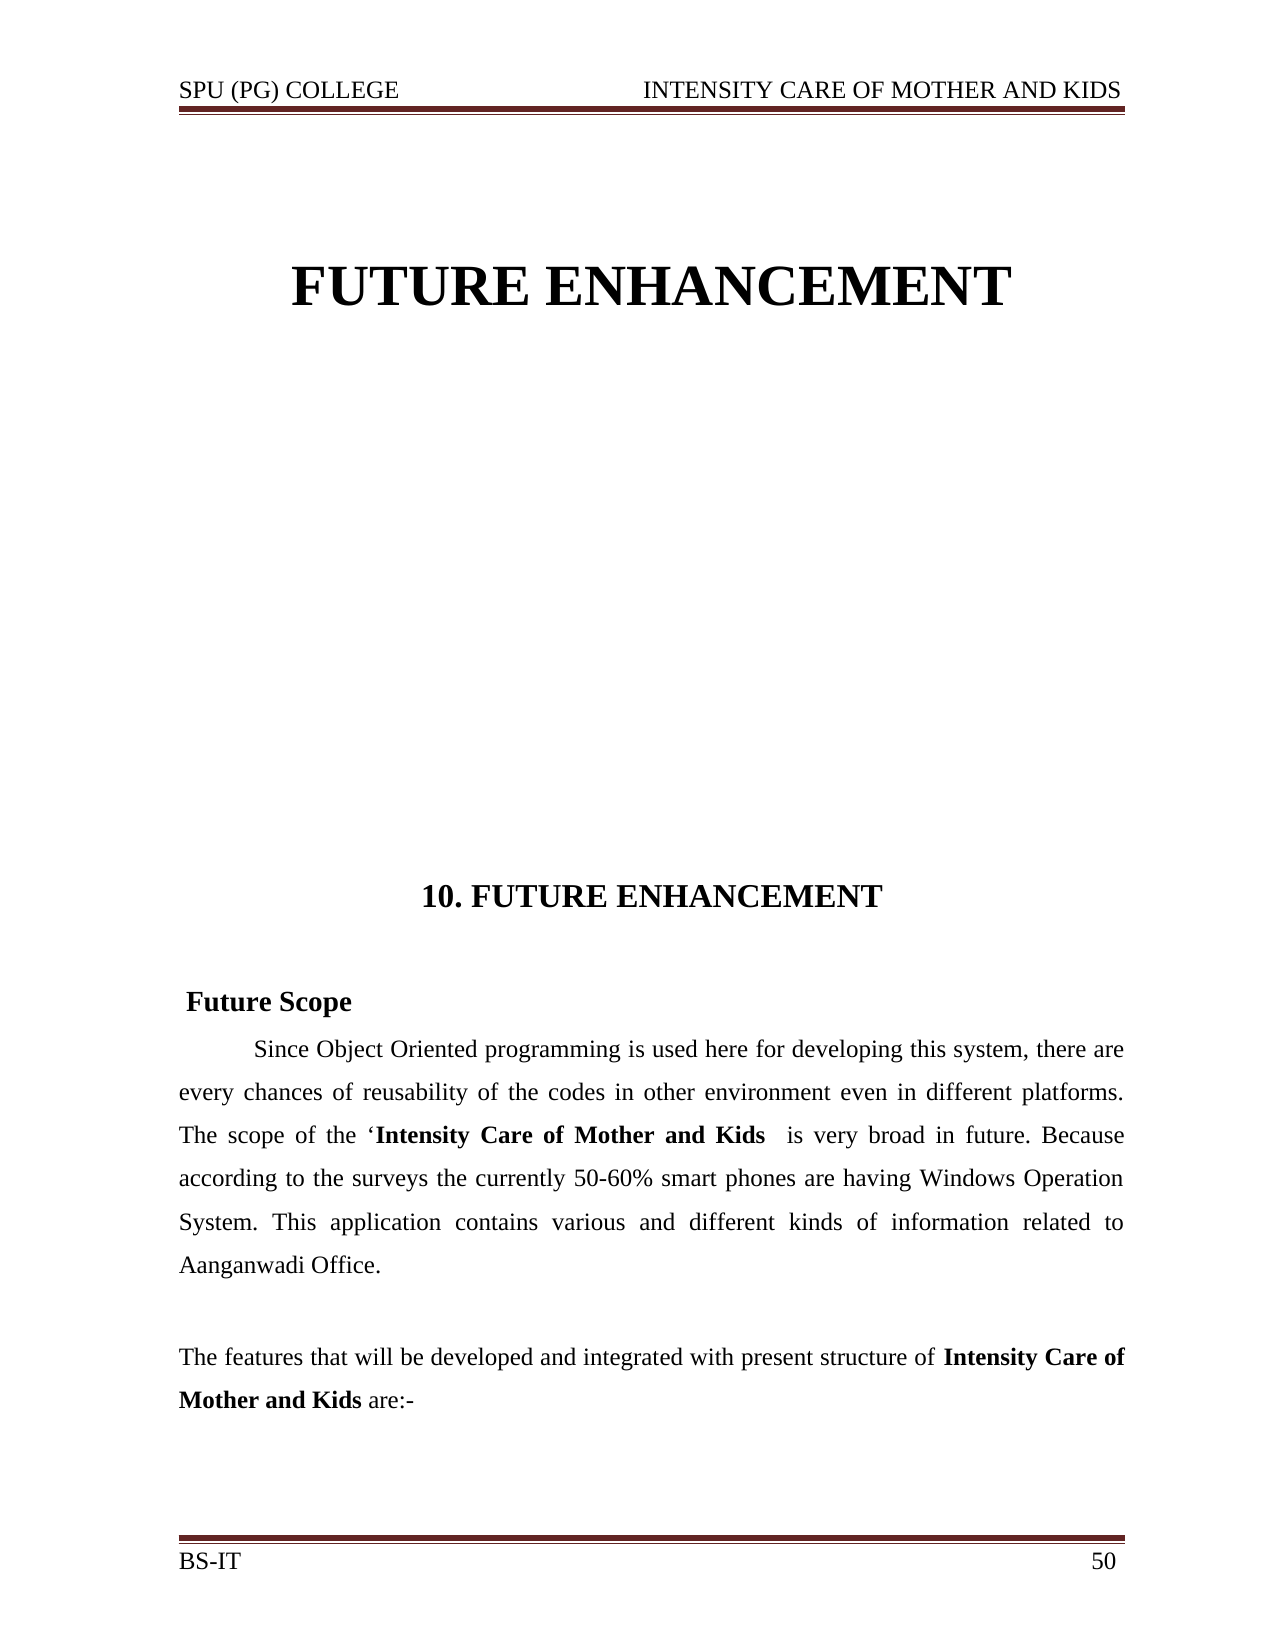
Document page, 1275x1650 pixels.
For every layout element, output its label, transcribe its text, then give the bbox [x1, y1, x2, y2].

text Future Scope [178, 984, 1125, 1017]
text The features that will be developed and integrated with present structure of Intensity Care of Mother and Kids are:- [178, 1342, 1125, 1414]
text 10. FUTURE ENHANCEMENT [178, 876, 1125, 914]
text FUTURE ENHANCEMENT [178, 251, 1125, 318]
text Since Object Oriented programming is used here for developing this system, there are every chances of reusability of the codes in other environment even in different platforms. The scope of the ‘Intensity Care of Mother and Kids is very broad in future. Because according to the surveys the currently 50-60% smart phones are having Windows Operation System. This application contains various and different kinds of information related to Aanganwadi Office. [178, 1034, 1125, 1278]
